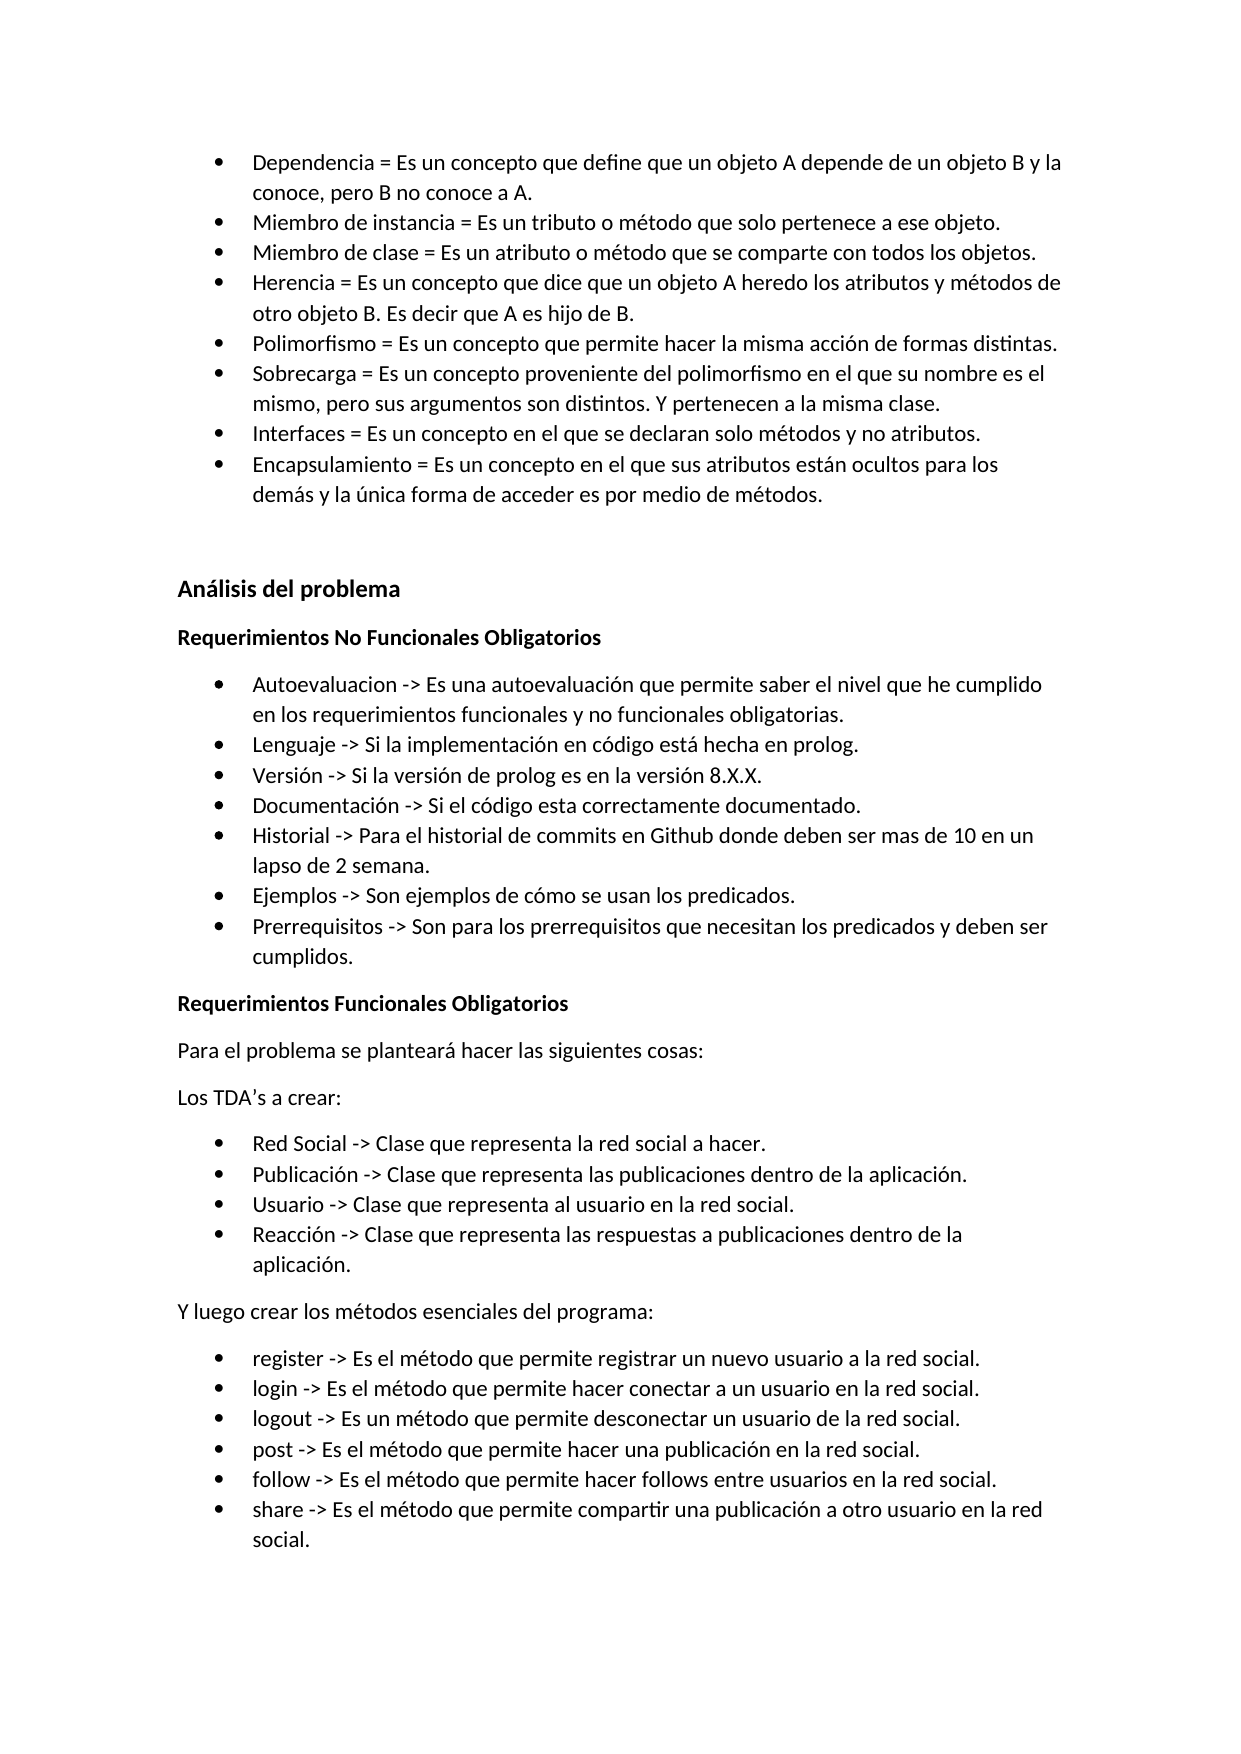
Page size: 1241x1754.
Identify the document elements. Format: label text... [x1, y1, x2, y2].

list Publicación -> Clase que representa las publicaciones dentro de la aplicación. [215, 1160, 1063, 1188]
list Documentación -> Si el código esta correctamente documentado. [215, 791, 1063, 819]
list Interfaces = Es un concepto en el que se declaran solo métodos y no atributos. [215, 419, 1063, 447]
list Lenguaje -> Si la implementación en código está hecha en prolog. [215, 731, 1063, 758]
list Ejemplos -> Son ejemplos de cómo se usan los predicados. [215, 882, 1063, 909]
list Reacción -> Clase que representa las respuestas a publicaciones dentro de la aplicación. [215, 1220, 1063, 1278]
list Miembro de instancia = Es un tributo o método que solo pertenece a ese objeto. [215, 208, 1063, 236]
list login -> Es el método que permite hacer conectar a un usuario en la red social. [215, 1374, 1063, 1402]
list Autoevaluacion -> Es una autoevaluación que permite saber el nivel que he cumplido en los requerimientos funcionales y no funcionales obligatorias. [215, 670, 1063, 728]
text Los TDA’s a crear: [177, 1083, 1063, 1111]
list logout -> Es un método que permite desconectar un usuario de la red social. [215, 1404, 1063, 1432]
text Requerimientos No Funcionales Obligatorios [177, 623, 1063, 651]
text Análisis del problema [177, 574, 1063, 604]
list follow -> Es el método que permite hacer follows entre usuarios en la red social. [215, 1465, 1063, 1493]
list Encapsulamiento = Es un concepto en el que sus atributos están ocultos para los demás y la única forma de acceder es por medio de métodos. [215, 450, 1063, 508]
list Herencia = Es un concepto que dice que un objeto A heredo los atributos y métodos de otro objeto B. Es decir que A es hijo de B. [215, 268, 1063, 327]
text Requerimientos Funcionales Obligatorios [177, 989, 1063, 1017]
list Prerrequisitos -> Son para los prerrequisitos que necesitan los predicados y deben ser cumplidos. [215, 912, 1063, 970]
list Historial -> Para el historial de commits en Github donde deben ser mas de 10 en un lapso de 2 semana. [215, 821, 1063, 879]
text Para el problema se planteará hacer las siguientes cosas: [177, 1036, 1063, 1064]
text Y luego crear los métodos esenciales del programa: [177, 1297, 1063, 1325]
list post -> Es el método que permite hacer una publicación en la red social. [215, 1435, 1063, 1463]
list Usuario -> Clase que representa al usuario en la red social. [215, 1190, 1063, 1218]
list Sobrecarga = Es un concepto proveniente del polimorfismo en el que su nombre es el mismo, pero sus argumentos son distintos. Y pertenecen a la misma clase. [215, 359, 1063, 417]
list Versión -> Si la versión de prolog es en la versión 8.X.X. [215, 761, 1063, 789]
list register -> Es el método que permite registrar un nuevo usuario a la red social. [215, 1344, 1063, 1372]
list Dependencia = Es un concepto que define que un objeto A depende de un objeto B y la conoce, pero B no conoce a A. [215, 148, 1063, 206]
list Red Social -> Clase que representa la red social a hacer. [215, 1129, 1063, 1157]
list Miembro de clase = Es un atributo o método que se comparte con todos los objetos. [215, 238, 1063, 266]
list Polimorfismo = Es un concepto que permite hacer la misma acción de formas distintas. [215, 329, 1063, 357]
list share -> Es el método que permite compartir una publicación a otro usuario en la red social. [215, 1495, 1063, 1553]
